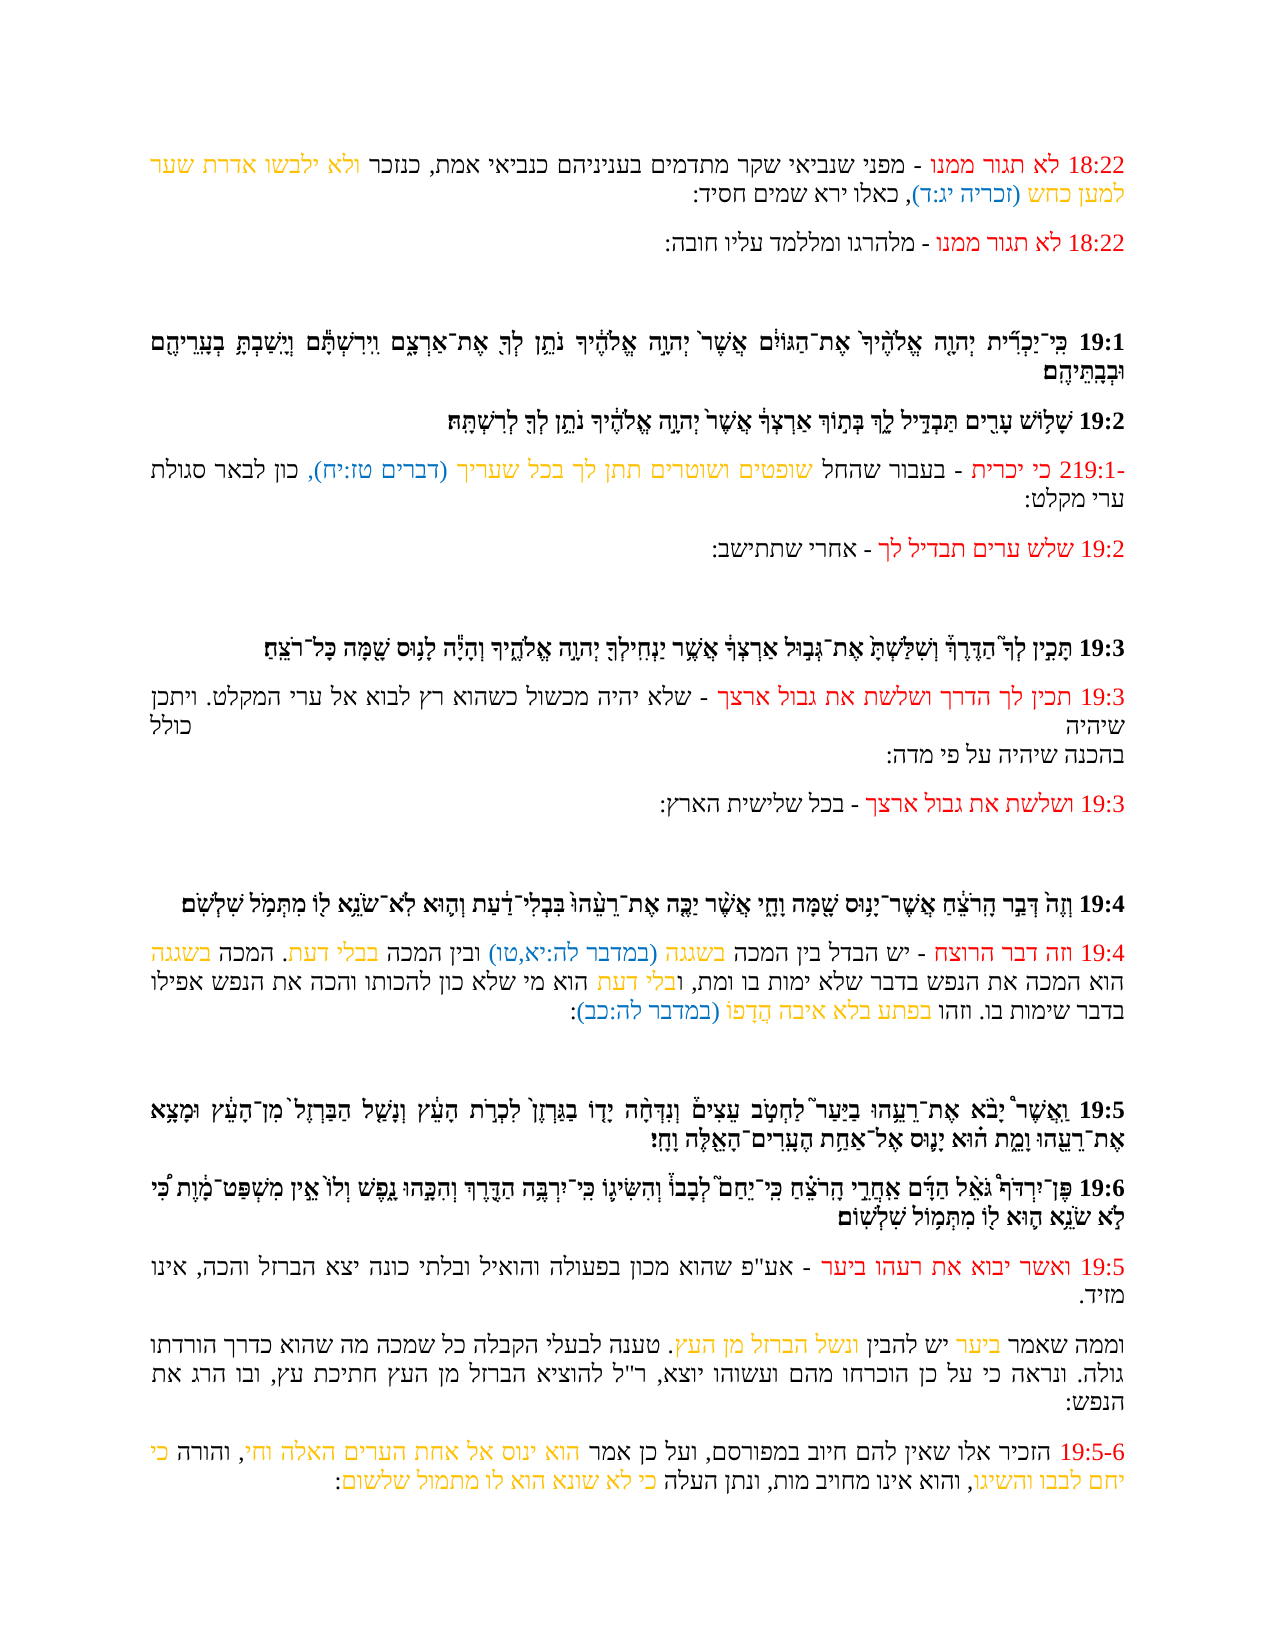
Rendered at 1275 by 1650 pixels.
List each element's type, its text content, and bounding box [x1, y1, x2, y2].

text 19:4 וזה דבר הרוצח - יש הבדל בין המכה בשגגה (במדבר לה:יא,טו) ובין המכה בבלי דעת. המכה בשגגה הוא המכה את הנפש בדבר שלא ימות בו ומת, ובלי דעת הוא מי שלא כון להכותו והכה את הנפש אפילו בדבר שימות בו. וזהו בפתע בלא איבה הֲדָפוֹ (במדבר לה:כב): [150, 938, 1125, 1024]
text 19:3 ושלשת את גבול ארצך - בכל שלישית הארץ: [150, 789, 1125, 818]
text 18:22 לא תגור ממנו - מפני שנביאי שקר מתדמים בעניניהם כנביאי אמת, כנזכר ולא ילבשו אדרת שער למען כחש (זכריה יג:ד), כאלו ירא שמים חסיד: [150, 150, 1125, 207]
text 19:2 שלש ערים תבדיל לך - אחרי שתתישב: [150, 534, 1125, 562]
text 19:5 ואשר יבוא את רעהו ביער - אע"פ שהוא מכון בפעולה והואיל ובלתי כונה יצא הברזל והכה, אינו מזיד. [150, 1252, 1125, 1309]
text 19:1 כִּֽי־יַכְרִ֞ית יְהוָ֤ה אֱלֹהֶ֨יךָ֙ אֶת־הַגּוֹיִ֔ם אֲשֶׁר֙ יְהוָ֣ה אֱלֹהֶ֔יךָ נֹתֵ֥ן לְךָ֖ אֶת־אַרְצָ֑ם וִֽירִשְׁתָּ֕ם וְיָֽשַׁבְתָּ֥ בְעָֽרֵיהֶ֖ם וּבְבָֽתֵּיהֶֽם׃ [150, 327, 1125, 385]
text 19:3 תָּכִ֣ין לְךָ֮ הַדֶּרֶךְ֒ וְשִׁלַּשְׁתָּ֙ אֶת־גְּב֣וּל אַרְצְךָ֔ אֲשֶׁ֥ר יַנְחִֽילְךָ֖ יְהוָ֣ה אֱלֹהֶ֑יךָ וְהָיָ֕ה לָנ֥וּס שָׁ֖מָּה כָּל־רֹצֵֽחַ׃ [150, 633, 1125, 662]
text 19:3 תכין לך הדרך ושלשת את גבול ארצך - שלא יהיה מכשול כשהוא רץ לבוא אל ערי המקלט. ויתכן שיהיה כולל בהכנה שיהיה על פי מדה: [150, 682, 1125, 769]
text וממה שאמר ביער יש להבין ונשל הברזל מן העץ. טענה לבעלי הקבלה כל שמכה מה שהוא כדרך הורדתו גולה. ונראה כי על כן הוכרחו מהם ועשוהו יוצא, ר"ל להוציא הברזל מן העץ חתיכת עץ, ובו הרג את הנפש: [150, 1330, 1125, 1416]
text 19:6 פֶּן־יִרְדֹּף֩ גֹּאֵ֨ל הַדָּ֜ם אַֽחֲרֵ֣י הָֽרֹצֵ֗חַ כִּֽי־יֵחַם֮ לְבָבוֹ֒ וְהִשִּׂיג֛וֹ כִּֽי־יִרְבֶּ֥ה הַדֶּ֖רֶךְ וְהִכָּ֣הוּ נָ֑פֶשׁ וְלוֹ֙ אֵ֣ין מִשְׁפַּט־מָ֔וֶת כִּ֠י לֹ֣א שֹׂנֵ֥א ה֛וּא ל֖וֹ מִתְּמ֥וֹל שִׁלְשֽׁוֹם׃ [150, 1173, 1125, 1231]
text 18:22 לא תגור ממנו - מלהרגו ומללמד עליו חובה: [150, 228, 1125, 257]
text 19:5 וַֽאֲשֶׁר֩ יָבֹ֨א אֶת־רֵעֵ֥הוּ בַיַּעַר֮ לַחְטֹ֣ב עֵצִים֒ וְנִדְּחָ֨ה יָד֤וֹ בַגַּרְזֶן֙ לִכְרֹ֣ת הָעֵ֔ץ וְנָשַׁ֤ל הַבַּרְזֶל֙ מִן־הָעֵ֔ץ וּמָצָ֥א אֶת־רֵעֵ֖הוּ וָמֵ֑ת ה֗וּא יָנ֛וּס אֶל־אַחַ֥ת הֶעָֽרִים־הָאֵ֖לֶּה וָחָֽי׃ [150, 1095, 1125, 1152]
text 19:4 וְזֶה֙ דְּבַ֣ר הָֽרֹצֵ֔חַ אֲשֶׁר־יָנ֥וּס שָׁ֖מָּה וָחָ֑י אֲשֶׁ֨ר יַכֶּ֤ה אֶת־רֵעֵ֨הוּ֙ בִּבְלִי־דַ֔עַת וְה֛וּא לֹֽא־שֹׂנֵ֥א ל֖וֹ מִתְּמֹ֥ל שִׁלְשֹֽׁם׃ [150, 889, 1125, 917]
text -219:1 כי יכרית - בעבור שהחל שופטים ושוטרים תתן לך בכל שעריך (דברים טז:יח), כון לבאר סגולת ערי מקלט: [150, 455, 1125, 513]
text 19:5-6 הזכיר אלו שאין להם חיוב במפורסם, ועל כן אמר הוא ינוס אל אחת הערים האלה וחי, והורה כי יחם לבבו והשיגו, והוא אינו מחויב מות, ונתן העלה כי לא שונא הוא לו מתמול שלשום: [150, 1437, 1125, 1494]
text 19:2 שָׁל֥וֹשׁ עָרִ֖ים תַּבְדִּ֣יל לָ֑ךְ בְּת֣וֹךְ אַרְצְךָ֔ אֲשֶׁר֙ יְהוָ֣ה אֱלֹהֶ֔יךָ נֹתֵ֥ן לְךָ֖ לְרִשְׁתָּֽהּ׃ [150, 406, 1125, 434]
